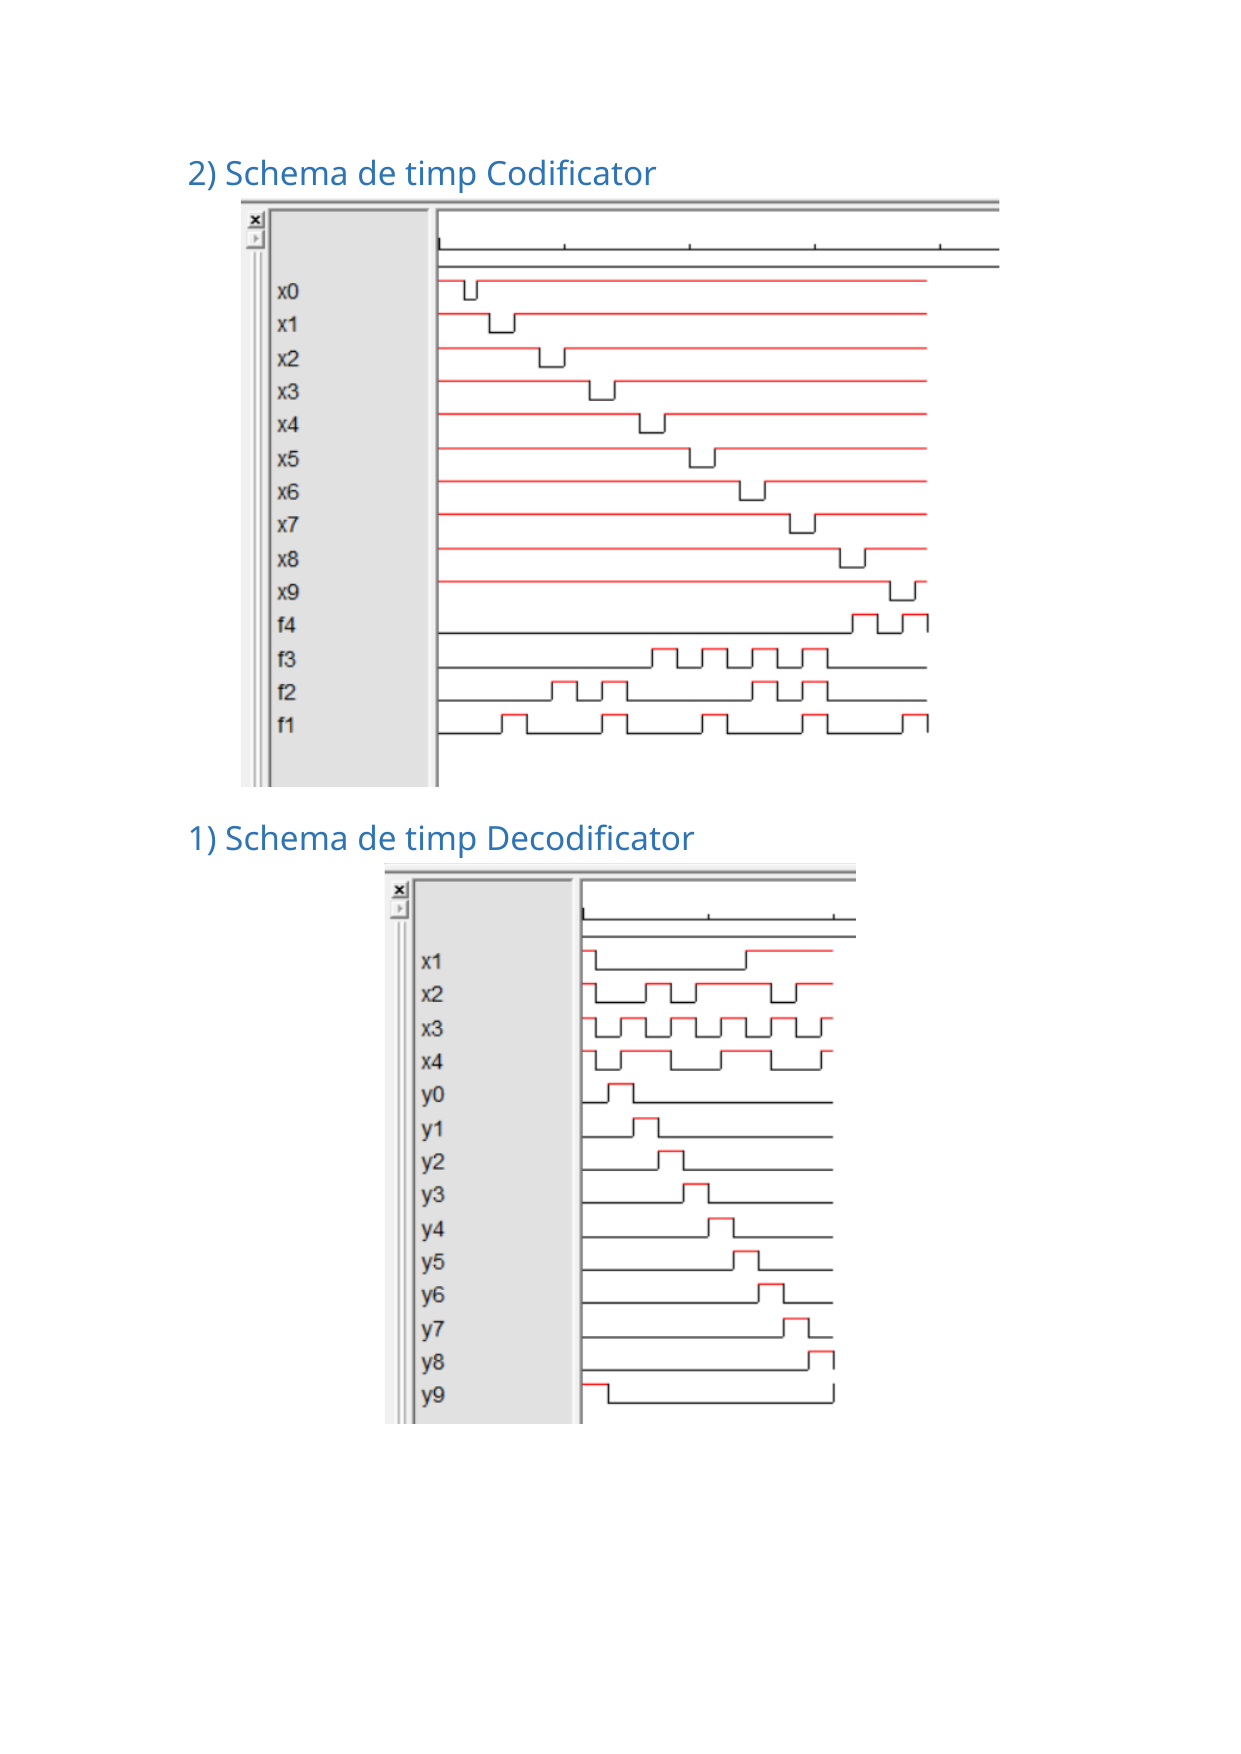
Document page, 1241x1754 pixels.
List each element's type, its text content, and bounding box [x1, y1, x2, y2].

picture [240, 198, 1000, 787]
subtitle Schema de timp Decodificator [187, 814, 1090, 860]
picture [384, 863, 856, 1424]
subtitle Schema de timp Codificator [187, 150, 1090, 195]
